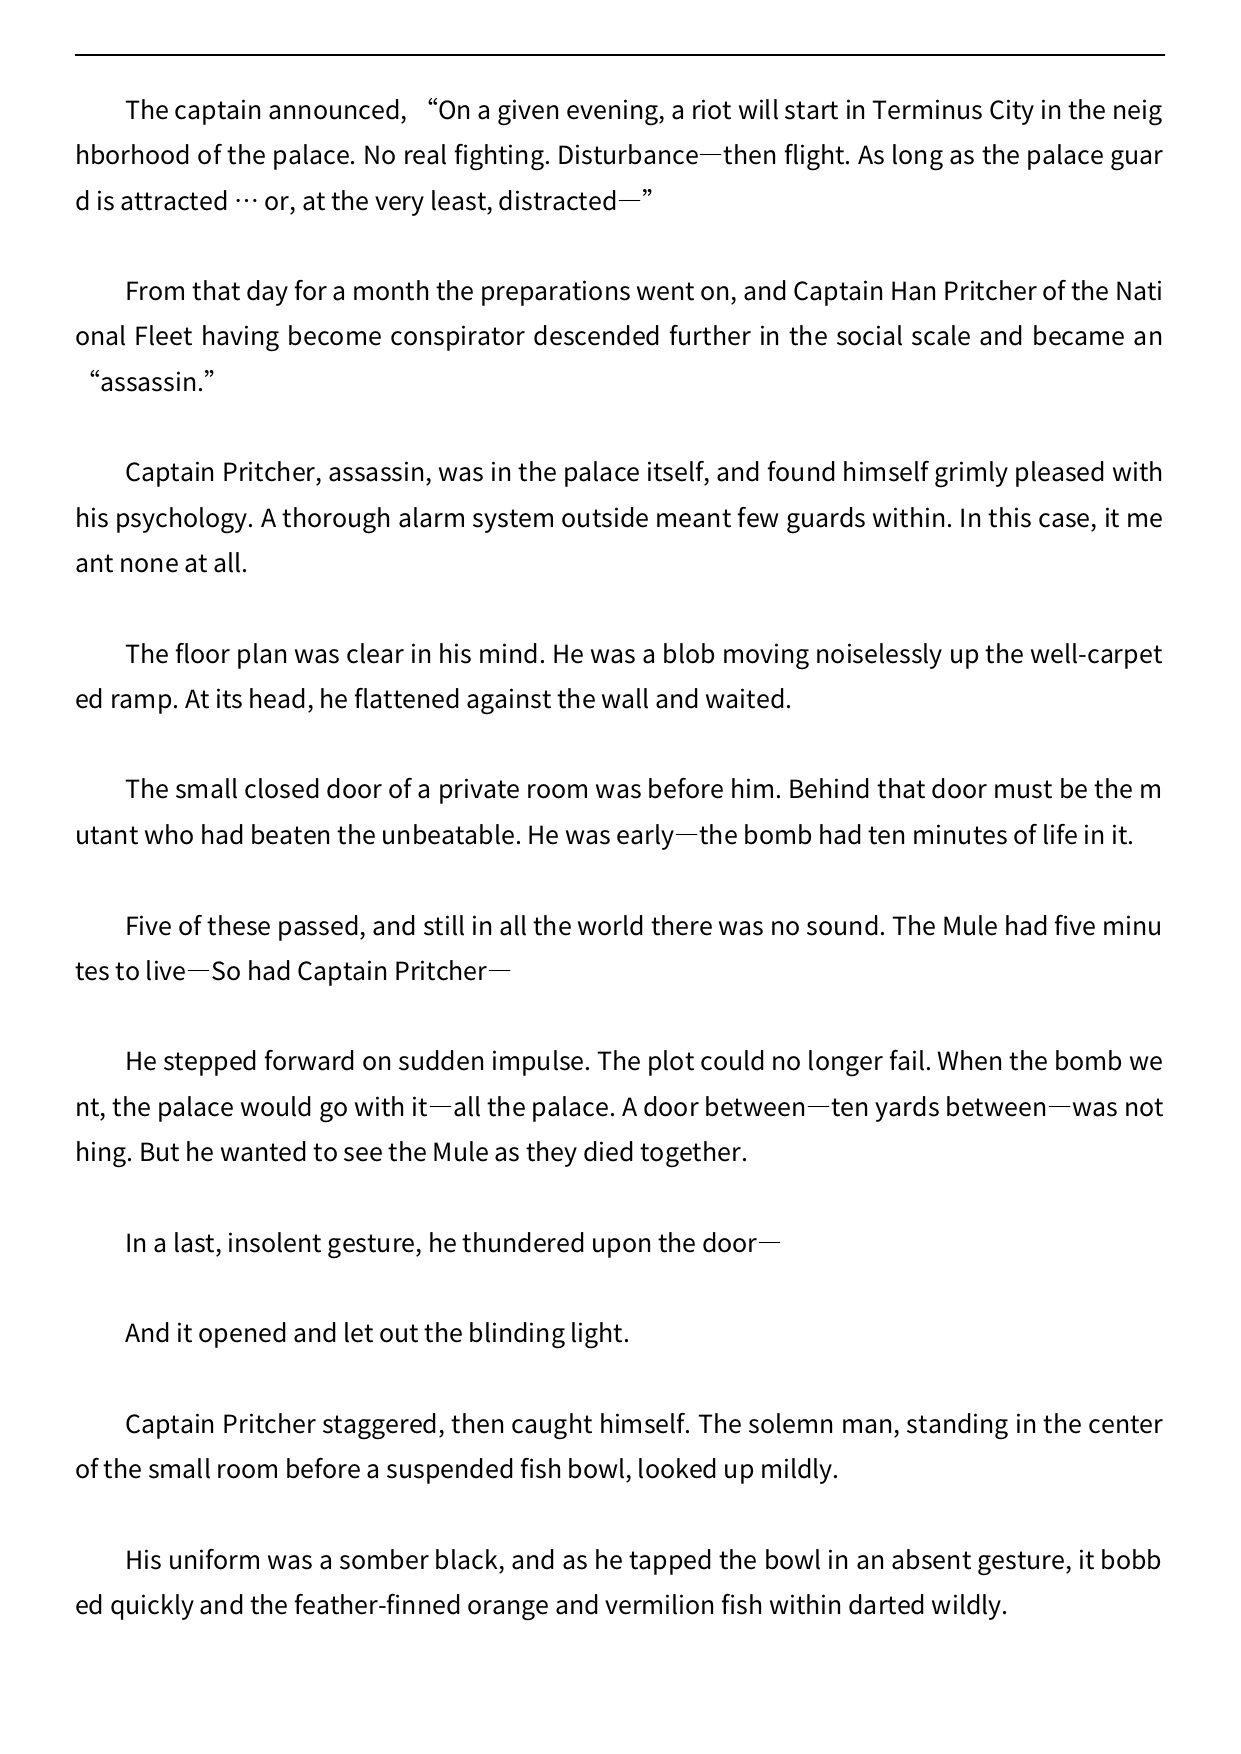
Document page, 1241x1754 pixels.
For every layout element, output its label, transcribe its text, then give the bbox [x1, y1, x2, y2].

text In a last, insolent gesture, he thundered upon the door— [75, 1219, 1165, 1264]
text His uniform was a somber black, and as he tapped the bowl in an absent gesture, it bobbed quickly and the feather-finned orange and vermilion fish within darted wildly. [75, 1536, 1165, 1626]
text And it opened and let out the blinding light. [75, 1309, 1165, 1354]
text Captain Pritcher, assassin, was in the palace itself, and found himself grimly pleased with his psychology. A thorough alarm system outside meant few guards within. In this case, it meant none at all. [75, 448, 1165, 584]
text From that day for a month the preparations went on, and Captain Han Pritcher of the National Fleet having become conspirator descended further in the social scale and became an “assassin.” [75, 267, 1165, 403]
text He stepped forward on sudden impulse. The plot could no longer fail. When the bomb went, the palace would go with it—all the palace. A door between—ten yards between—was nothing. But he wanted to see the Mule as they died together. [75, 1037, 1165, 1173]
text The captain announced, “On a given evening, a riot will start in Terminus City in the neighborhood of the palace. No real fighting. Disturbance—then flight. As long as the palace guard is attracted … or, at the very least, distracted—” [75, 86, 1165, 222]
text Captain Pritcher staggered, then caught himself. The solemn man, standing in the center of the small room before a suspended fish bowl, looked up mildly. [75, 1400, 1165, 1491]
text Five of these passed, and still in all the world there was no sound. The Mule had five minutes to live—So had Captain Pritcher— [75, 901, 1165, 992]
text The small closed door of a private room was before him. Behind that door must be the mutant who had beaten the unbeatable. He was early—the bomb had ten minutes of life in it. [75, 766, 1165, 856]
text The floor plan was clear in his mind. He was a blob moving noiselessly up the well-carpeted ramp. At its head, he flattened against the wall and waited. [75, 629, 1165, 720]
